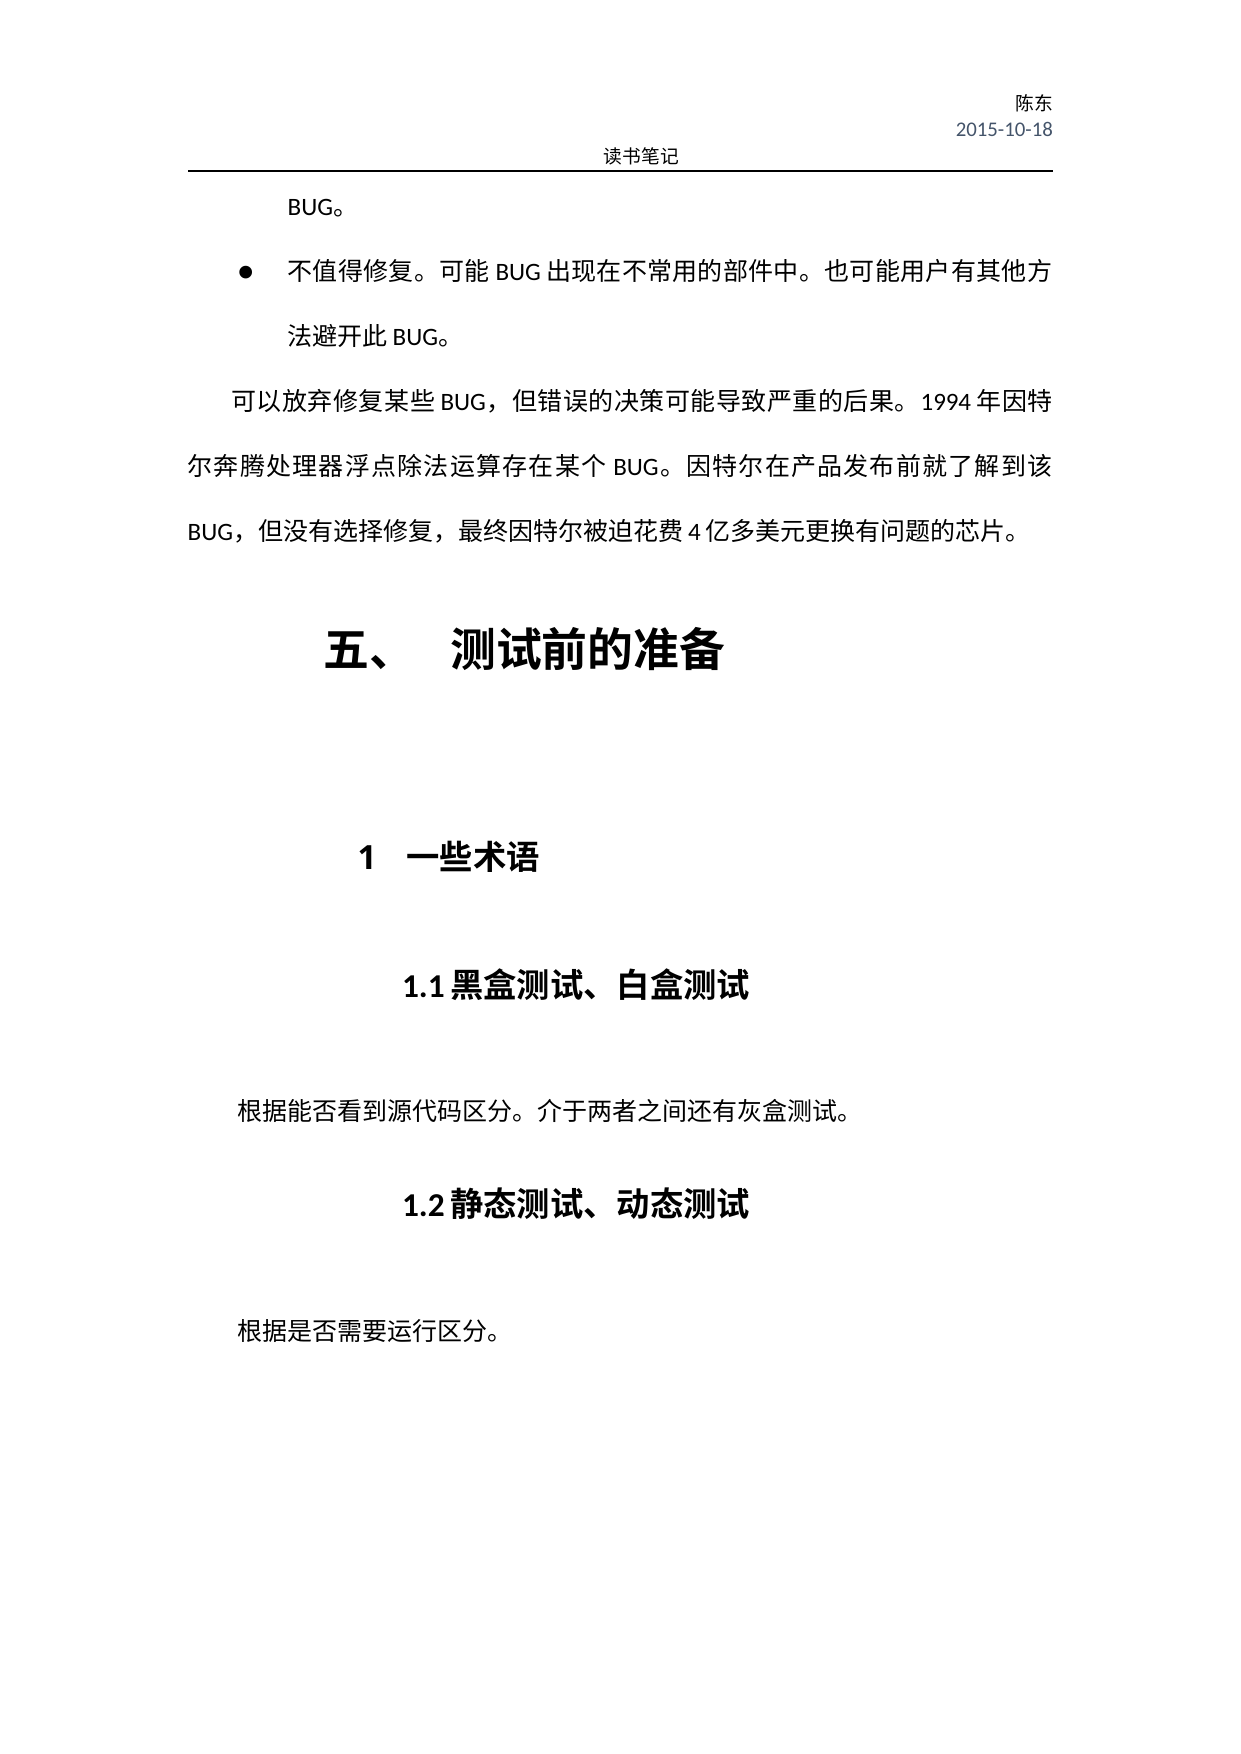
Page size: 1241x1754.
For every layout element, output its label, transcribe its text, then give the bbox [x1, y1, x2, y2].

subtitle 静态测试、动态测试 [335, 1169, 1053, 1234]
subtitle 黑盒测试、白盒测试 [335, 950, 1053, 1015]
list 修复的风险太大。这点很常见，对程序做出修改常常会导致更多的BUG。 [237, 172, 1053, 237]
list 不值得修复。可能BUG出现在不常用的部件中。也可能用户有其他方法避开此BUG。 [237, 237, 1053, 367]
text 根据能否看到源代码区分。介于两者之间还有灰盒测试。 [187, 1077, 1053, 1142]
subtitle 测试前的准备 [232, 597, 1053, 695]
text 可以放弃修复某些BUG，但错误的决策可能导致严重的后果。1994年因特尔奔腾处理器浮点除法运算存在某个BUG。因特尔在产品发布前就了解到该BUG，但没有选择修复，最终因特尔被迫花费4亿多美元更换有问题的芯片。 [187, 367, 1053, 562]
text 根据是否需要运行区分。 [187, 1297, 1053, 1362]
subtitle 一些术语 [291, 823, 1053, 888]
